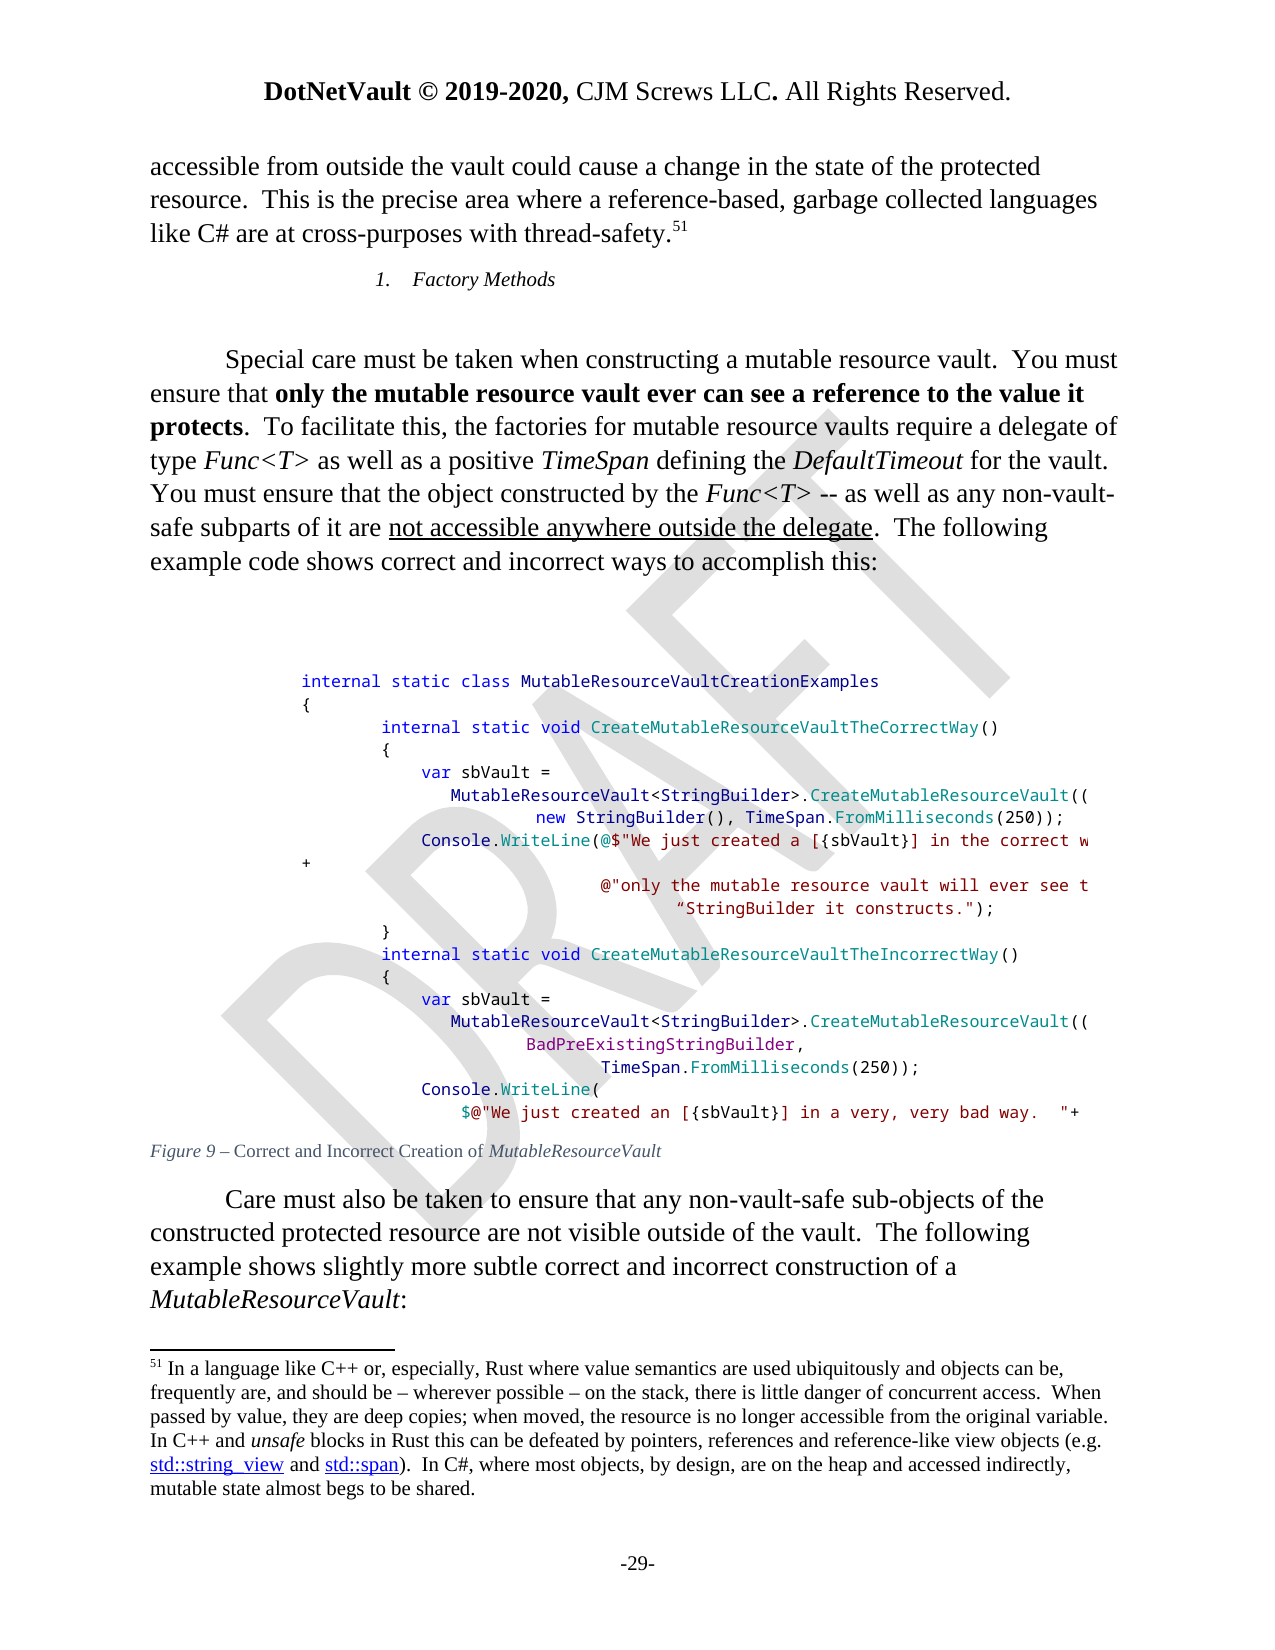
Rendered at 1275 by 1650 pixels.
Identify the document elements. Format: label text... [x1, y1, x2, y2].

text Special care must be taken when constructing a mutable resource vault. You must ensure that only the mutable resource vault ever can see a reference to the value it protects. To facilitate this, the factories for mutable resource vaults require a delegate of type Func<T> as well as a positive TimeSpan defining the DefaultTimeout for the vault. You must ensure that the object constructed by the Func<T> -- as well as any non-vault-safe subparts of it are not accessible anywhere outside the delegate. The following example code shows correct and incorrect ways to accomplish this: [150, 343, 1125, 576]
subtitle Factory Methods [375, 267, 1125, 291]
text These vaults can protect resources that are not vault safe and include MutableResourceVault<T> (an atomics-based vault) and MutableResourceMonitorVault<T> (a monitor-based vault). These vaults are designed to protect mutable resources and are far more restrictive than Basic Vaults. The key to understanding provably thread-safe interaction with a mutable resource is to realize that all such interactions with the mutable resource must only read from or write to vault-safe objects (except for the protected resource itself). Consider updating a StringBuilder object, a paradigmatic example of a resource that is mutable and not vault-safe. The data used to update the builder must itself be vault-safe. Otherwise, mutable state accessible from outside the vault could cause a change in the state of the protected resource. This is the precise area where a reference-based, garbage collected languages like C# are at cross-purposes with thread-safety. [150, 150, 1125, 248]
text Figure 9 – Correct and Incorrect Creation of MutableResourceVault [150, 1140, 1125, 1162]
